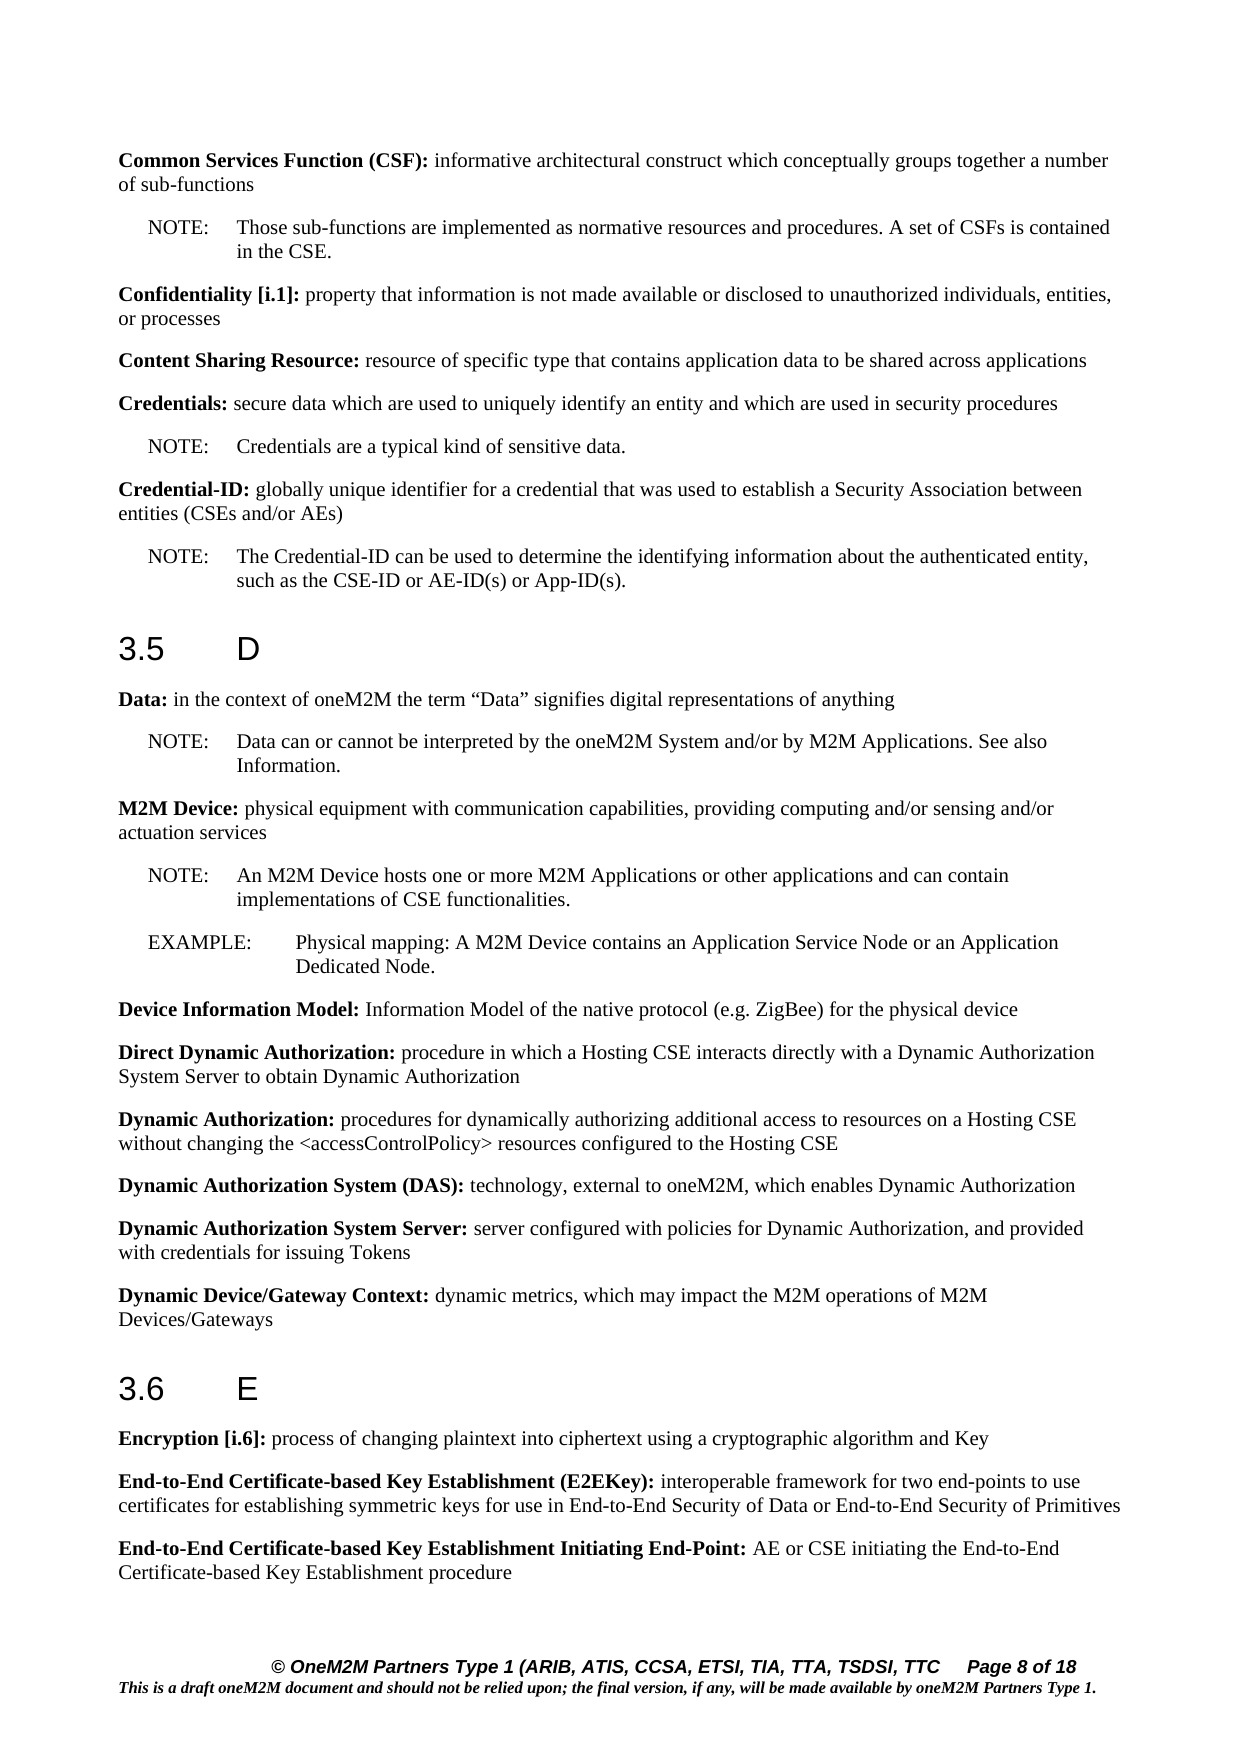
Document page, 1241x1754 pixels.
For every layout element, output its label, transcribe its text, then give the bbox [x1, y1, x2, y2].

text Encryption [i.6]: process of changing plaintext into ciphertext using a cryptographic algorithm and Key [118, 1426, 1122, 1450]
text NOTE: Those sub-functions are implemented as normative resources and procedures. A set of CSFs is contained in the CSE. [148, 214, 1122, 263]
text Common Services Function (CSF): informative architectural construct which conceptually groups together a number of sub-functions [118, 148, 1122, 196]
text NOTE: An M2M Device hosts one or more M2M Applications or other applications and can contain implementations of CSE functionalities. [148, 863, 1122, 911]
subtitle 3.5 D [118, 629, 1122, 668]
text EXAMPLE: Physical mapping: A M2M Device contains an Application Service Node or an Application Dedicated Node. [148, 930, 1122, 978]
text Credentials: secure data which are used to uniquely identify an entity and which are used in security procedures [118, 391, 1122, 415]
text Device Information Model: Information Model of the native protocol (e.g. ZigBee) for the physical device [118, 997, 1122, 1021]
subtitle 3.6 E [118, 1369, 1122, 1407]
text Direct Dynamic Authorization: procedure in which a Hosting CSE interacts directly with a Dynamic Authorization System Server to obtain Dynamic Authorization [118, 1039, 1122, 1088]
text Dynamic Authorization System Server: server configured with policies for Dynamic Authorization, and provided with credentials for issuing Tokens [118, 1216, 1122, 1264]
text NOTE: The Credential-ID can be used to determine the identifying information about the authenticated entity, such as the CSE-ID or AE-ID(s) or App-ID(s). [148, 544, 1122, 592]
text NOTE: Credentials are a typical kind of sensitive data. [148, 434, 1122, 458]
text End-to-End Certificate-based Key Establishment (E2EKey): interoperable framework for two end-points to use certificates for establishing symmetric keys for use in End-to-End Security of Data or End-to-End Security of Primitives [118, 1469, 1122, 1517]
text Dynamic Device/Gateway Context: dynamic metrics, which may impact the M2M operations of M2M Devices/Gateways [118, 1283, 1122, 1331]
text NOTE: Data can or cannot be interpreted by the oneM2M System and/or by M2M Applications. See also Information. [148, 729, 1122, 777]
text Confidentiality [i.1]: property that information is not made available or disclosed to unauthorized individuals, entities, or processes [118, 281, 1122, 329]
text Content Sharing Resource: resource of specific type that contains application data to be shared across applications [118, 348, 1122, 372]
text Dynamic Authorization System (DAS): technology, external to oneM2M, which enables Dynamic Authorization [118, 1173, 1122, 1197]
text Data: in the context of oneM2M the term “Data” signifies digital representations of anything [118, 686, 1122, 711]
text End-to-End Certificate-based Key Establishment Initiating End-Point: AE or CSE initiating the End-to-End Certificate-based Key Establishment procedure [118, 1536, 1122, 1584]
text Credential-ID: globally unique identifier for a credential that was used to establish a Security Association between entities (CSEs and/or AEs) [118, 477, 1122, 525]
text Dynamic Authorization: procedures for dynamically authorizing additional access to resources on a Hosting CSE without changing the <accessControlPolicy> resources configured to the Hosting CSE [118, 1106, 1122, 1154]
text M2M Device: physical equipment with communication capabilities, providing computing and/or sensing and/or actuation services [118, 796, 1122, 844]
